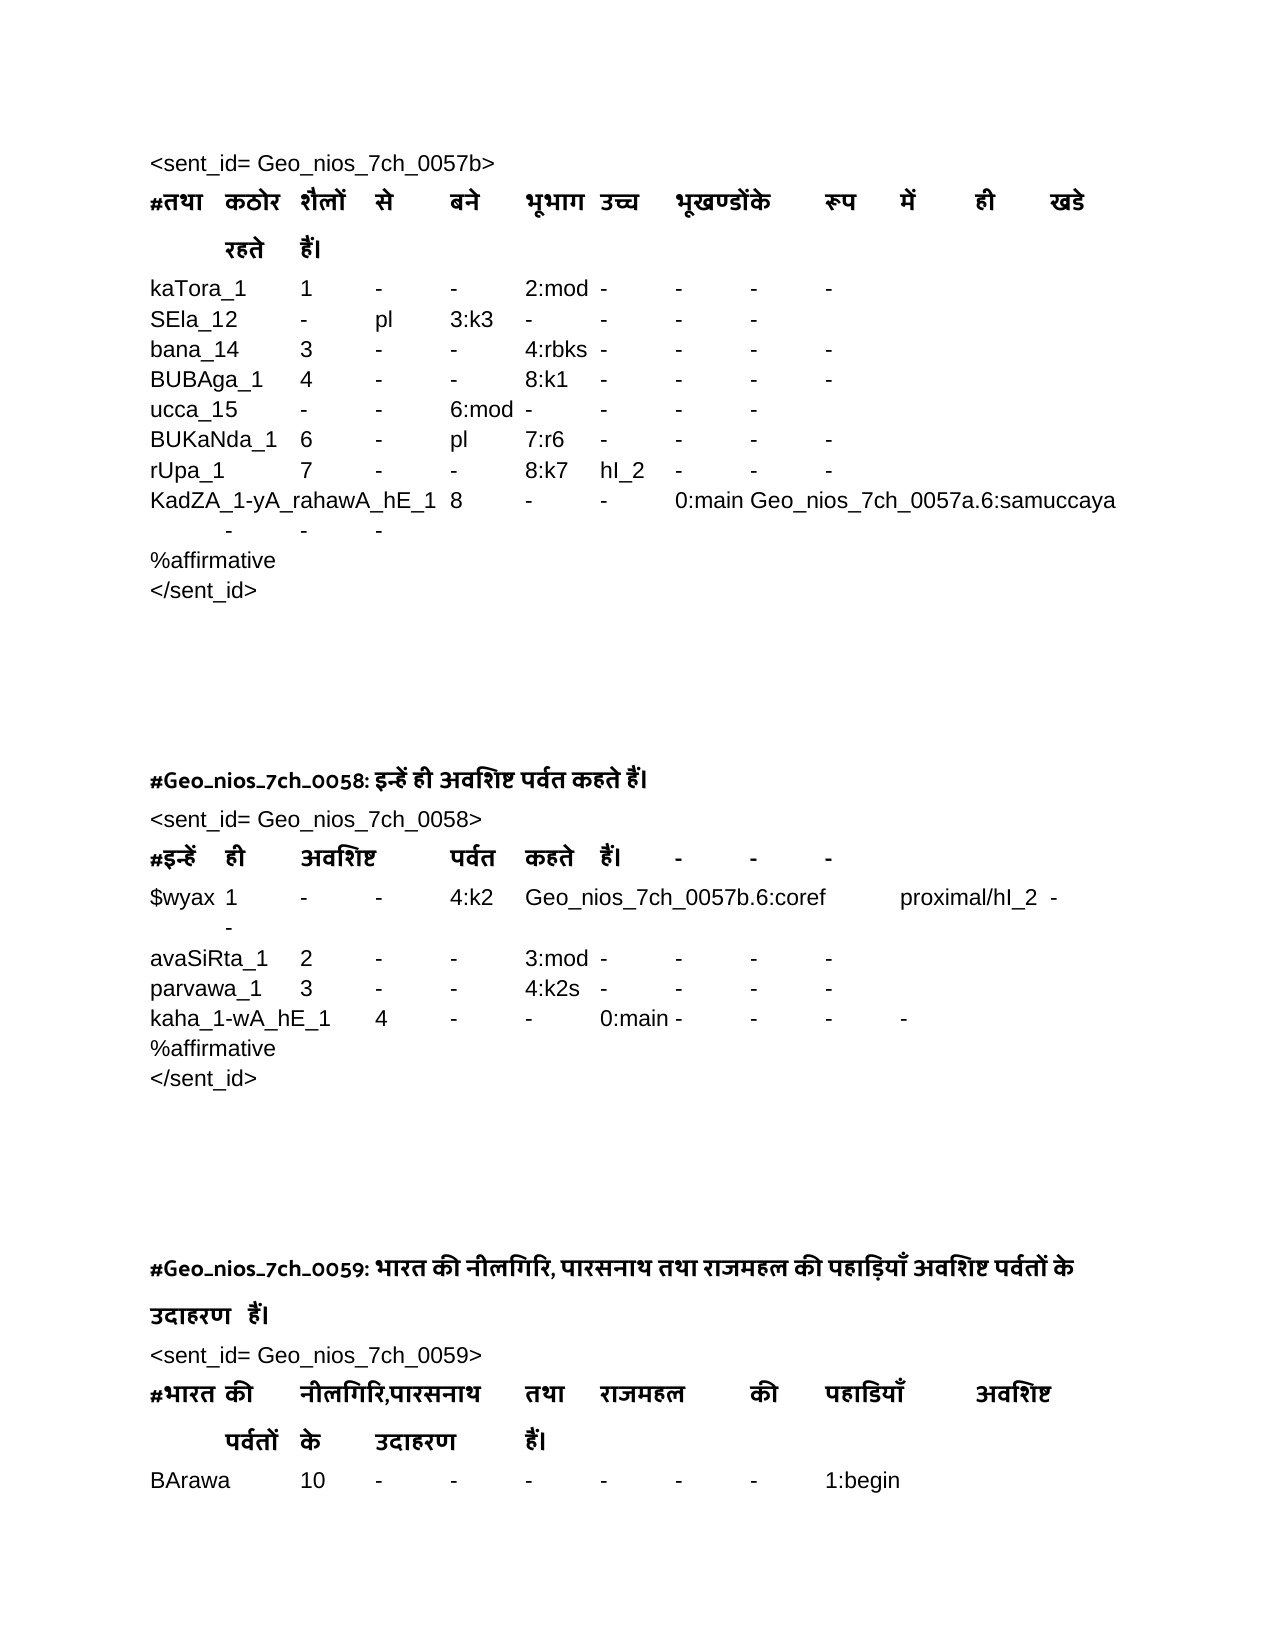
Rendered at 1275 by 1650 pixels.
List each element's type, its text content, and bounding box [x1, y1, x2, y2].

text KadZA_1-yA_rahawA_hE_1 8 - - 0:main Geo_nios_7ch_0057a.6:samuccaya - - - [150, 487, 1125, 543]
text #तथा कठोर शैलों से बने भूभाग उच्च भूखण्डों के रूप में ही खडे रहते हैं। [150, 180, 1125, 269]
text BArawa 10 - - - - - - 1:begin [150, 1467, 1125, 1494]
text %affirmative [150, 1035, 1125, 1062]
text kaTora_1 1 - - 2:mod - - - - [150, 275, 1125, 302]
text %affirmative [150, 547, 1125, 574]
text bana_14 3 - - 4:rbks - - - - [150, 336, 1125, 362]
text #भारत की नीलगिरि,पारसनाथ तथा राजमहल की पहाडियाँ अवशिष्ट पर्वतों के उदाहरण हैं। [150, 1372, 1125, 1461]
text </sent_id> [150, 577, 1125, 604]
text </sent_id> [150, 1065, 1125, 1092]
text <sent_id= Geo_nios_7ch_0057b> [150, 150, 1125, 176]
text #Geo_nios_7ch_0058: इन्हें ही अवशिष्ट पर्वत कहते हैं। [150, 759, 1125, 800]
text parvawa_1 3 - - 4:k2s - - - - [150, 975, 1125, 1001]
text ucca_1 5 - - 6:mod - - - - [150, 396, 1125, 423]
text kaha_1-wA_hE_1 4 - - 0:main - - - - [150, 1005, 1125, 1031]
text <sent_id= Geo_nios_7ch_0059> [150, 1342, 1125, 1368]
text BUBAga_1 4 - - 8:k1 - - - - [150, 366, 1125, 392]
text #इन्हें ही अवशिष्ट पर्वत कहते हैं। - - - [150, 837, 1125, 878]
text rUpa_1 7 - - 8:k7 hI_2 - - - [150, 457, 1125, 483]
text avaSiRta_1 2 - - 3:mod - - - - [150, 944, 1125, 971]
text SEla_1 2 - pl 3:k3 - - - - [150, 306, 1125, 332]
text <sent_id= Geo_nios_7ch_0058> [150, 806, 1125, 833]
text BUKaNda_1 6 - pl 7:r6 - - - - [150, 426, 1125, 453]
text #Geo_nios_7ch_0059: भारत की नीलगिरि, पारसनाथ तथा राजमहल की पहाड़ियाँ अवशिष्ट पर्वतों के उदाहरण हैं। [150, 1247, 1125, 1336]
text $wyax 1 - - 4:k2 Geo_nios_7ch_0057b.6:coref proximal/hI_2 - - [150, 884, 1125, 941]
